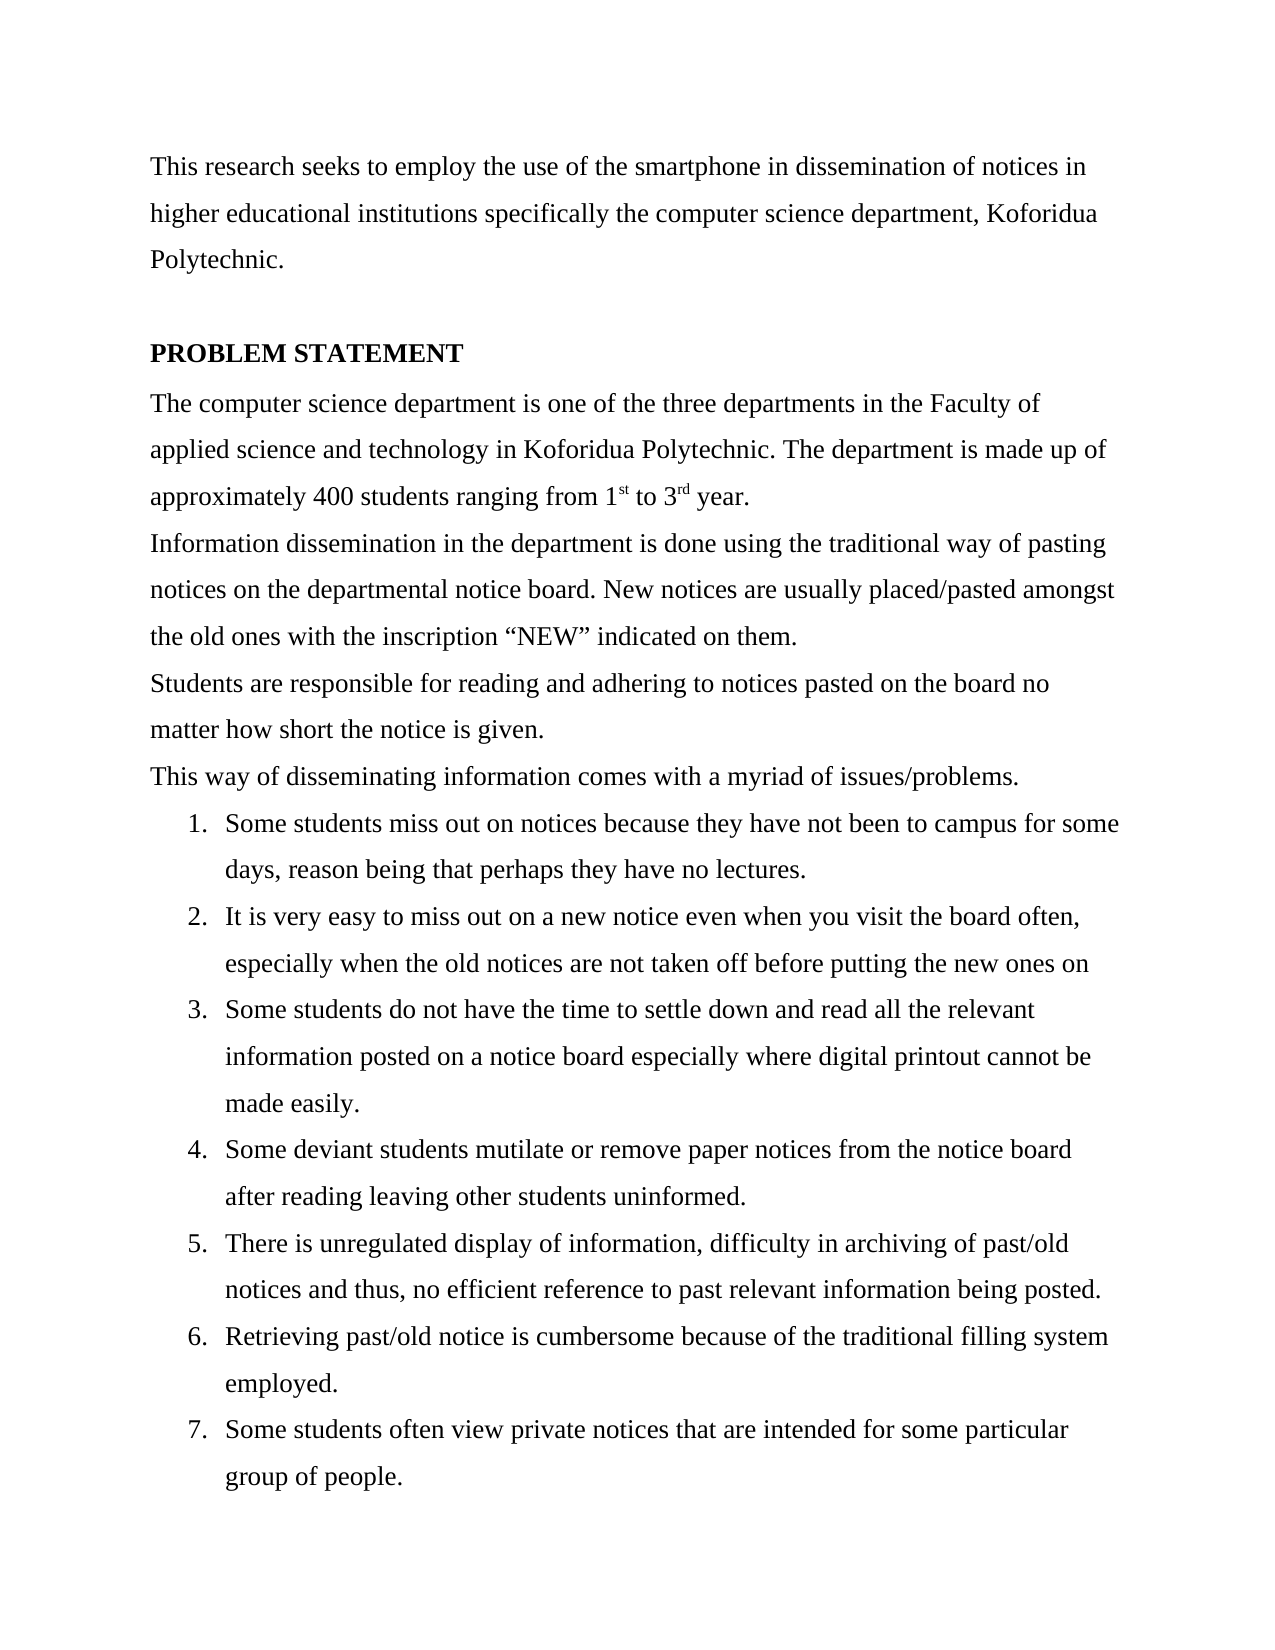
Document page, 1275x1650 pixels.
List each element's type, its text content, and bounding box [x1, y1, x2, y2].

text PROBLEM STATEMENT [150, 337, 1125, 368]
text This way of disseminating information comes with a myriad of issues/problems. [150, 760, 1125, 791]
list There is unregulated display of information, difficulty in archiving of past/old notices and thus, no efficient reference to past relevant information being posted. [187, 1227, 1125, 1305]
list Some students often view private notices that are intended for some particular group of people. [187, 1413, 1125, 1491]
list Some students miss out on notices because they have not been to campus for some days, reason being that perhaps they have no lectures. [187, 807, 1125, 885]
text The computer science department is one of the three departments in the Faculty of applied science and technology in Koforidua Polytechnic. The department is made up of approximately 400 students ranging from 1st to 3rd year. [150, 387, 1125, 511]
list It is very easy to miss out on a new notice even when you visit the board often, especially when the old notices are not taken off before putting the new ones on [187, 900, 1125, 978]
list Some students do not have the time to settle down and read all the relevant information posted on a notice board especially where digital printout cannot be made easily. [187, 993, 1125, 1118]
list Some deviant students mutilate or remove paper notices from the notice board after reading leaving other students uninformed. [187, 1133, 1125, 1211]
text Information dissemination in the department is done using the traditional way of pasting notices on the departmental notice board. New notices are usually placed/pasted amongst the old ones with the inscription “NEW” indicated on them. [150, 527, 1125, 651]
text This research seeks to employ the use of the smartphone in dissemination of notices in higher educational institutions specifically the computer science department, Koforidua Polytechnic. [150, 150, 1125, 274]
text Students are responsible for reading and adhering to notices pasted on the board no matter how short the notice is given. [150, 667, 1125, 745]
list Retrieving past/old notice is cumbersome because of the traditional filling system employed. [187, 1320, 1125, 1398]
